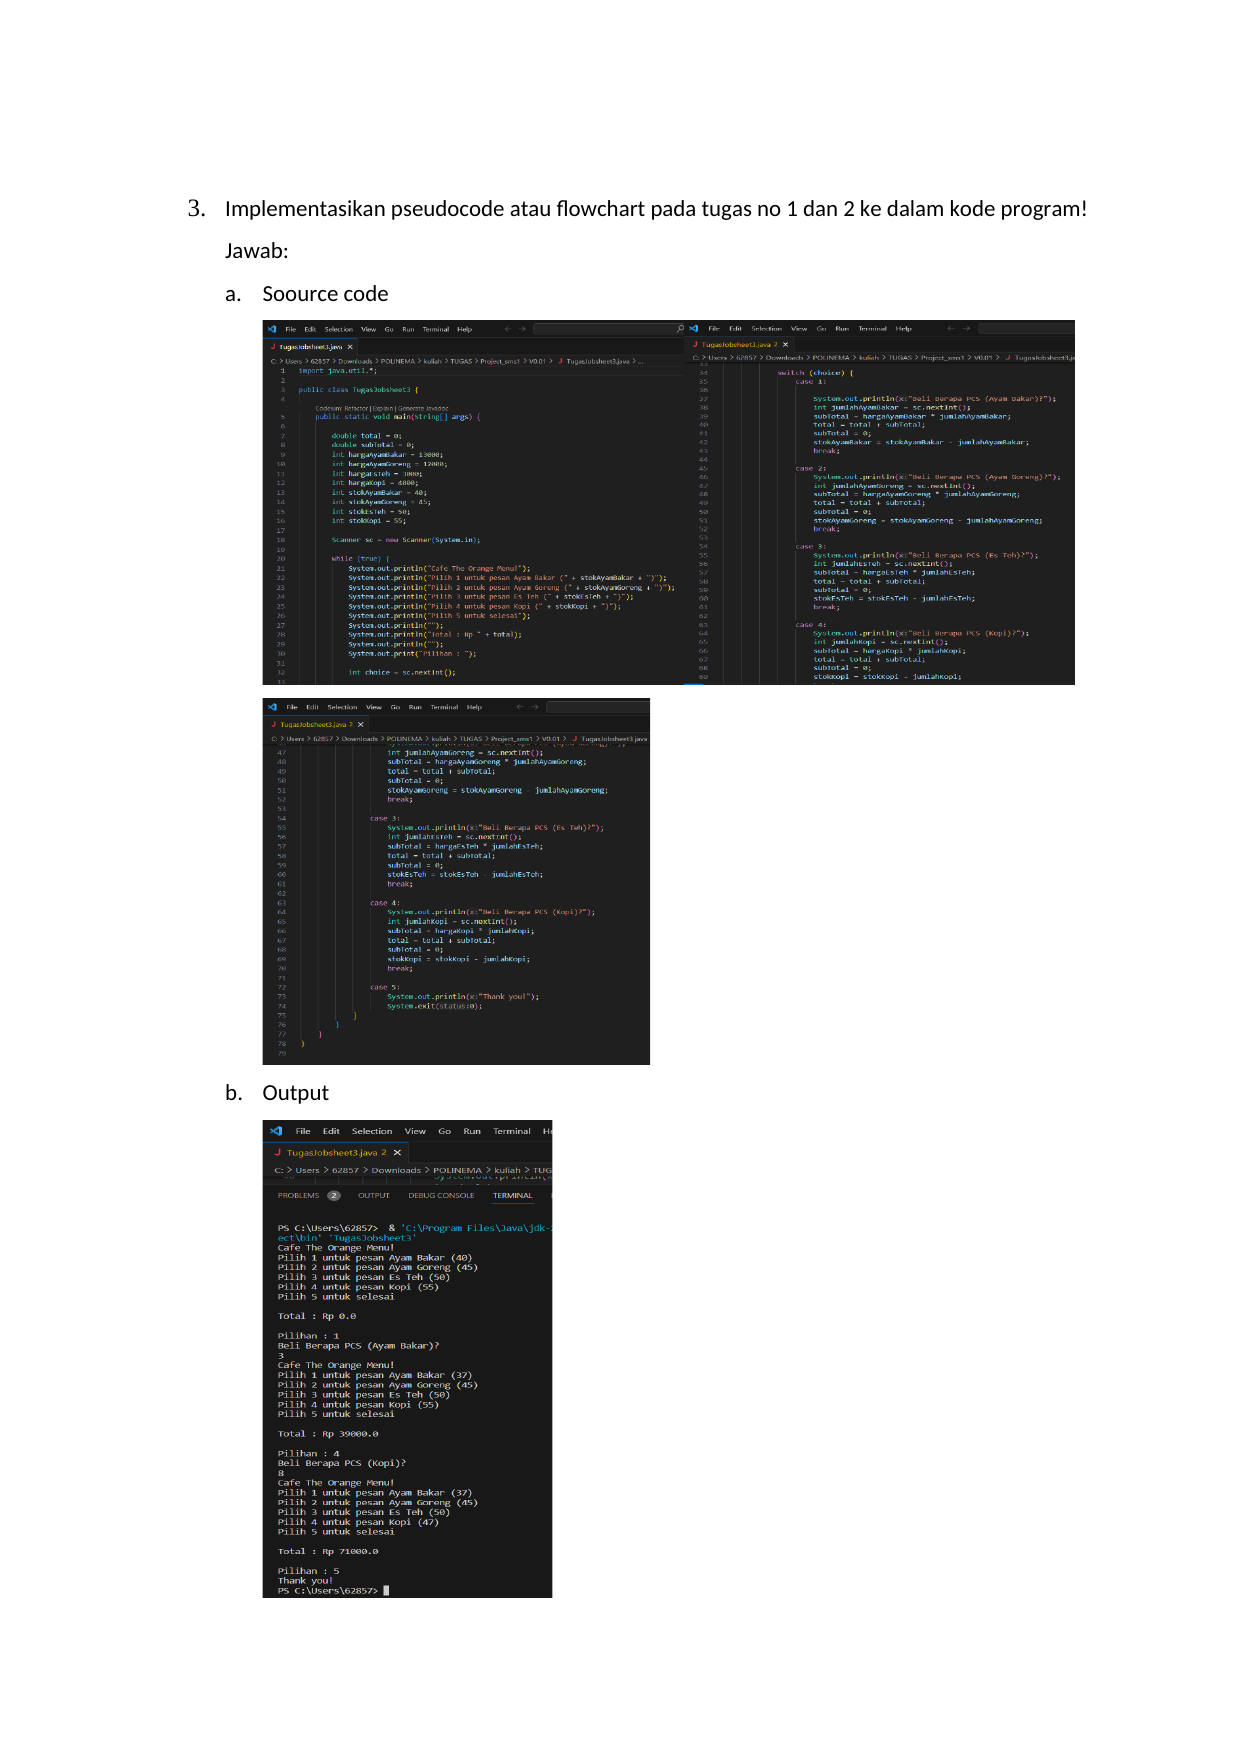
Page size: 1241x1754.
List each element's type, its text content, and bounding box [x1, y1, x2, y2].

list Soource code [225, 279, 1090, 307]
list Output [225, 1078, 1090, 1106]
list Implementasikan pseudocode atau flowchart pada tugas no 1 dan 2 ke dalam kode program! [187, 193, 1090, 222]
list Jawab: [225, 237, 1090, 265]
picture [262, 320, 1075, 685]
picture [262, 698, 650, 1065]
picture [262, 1120, 553, 1598]
